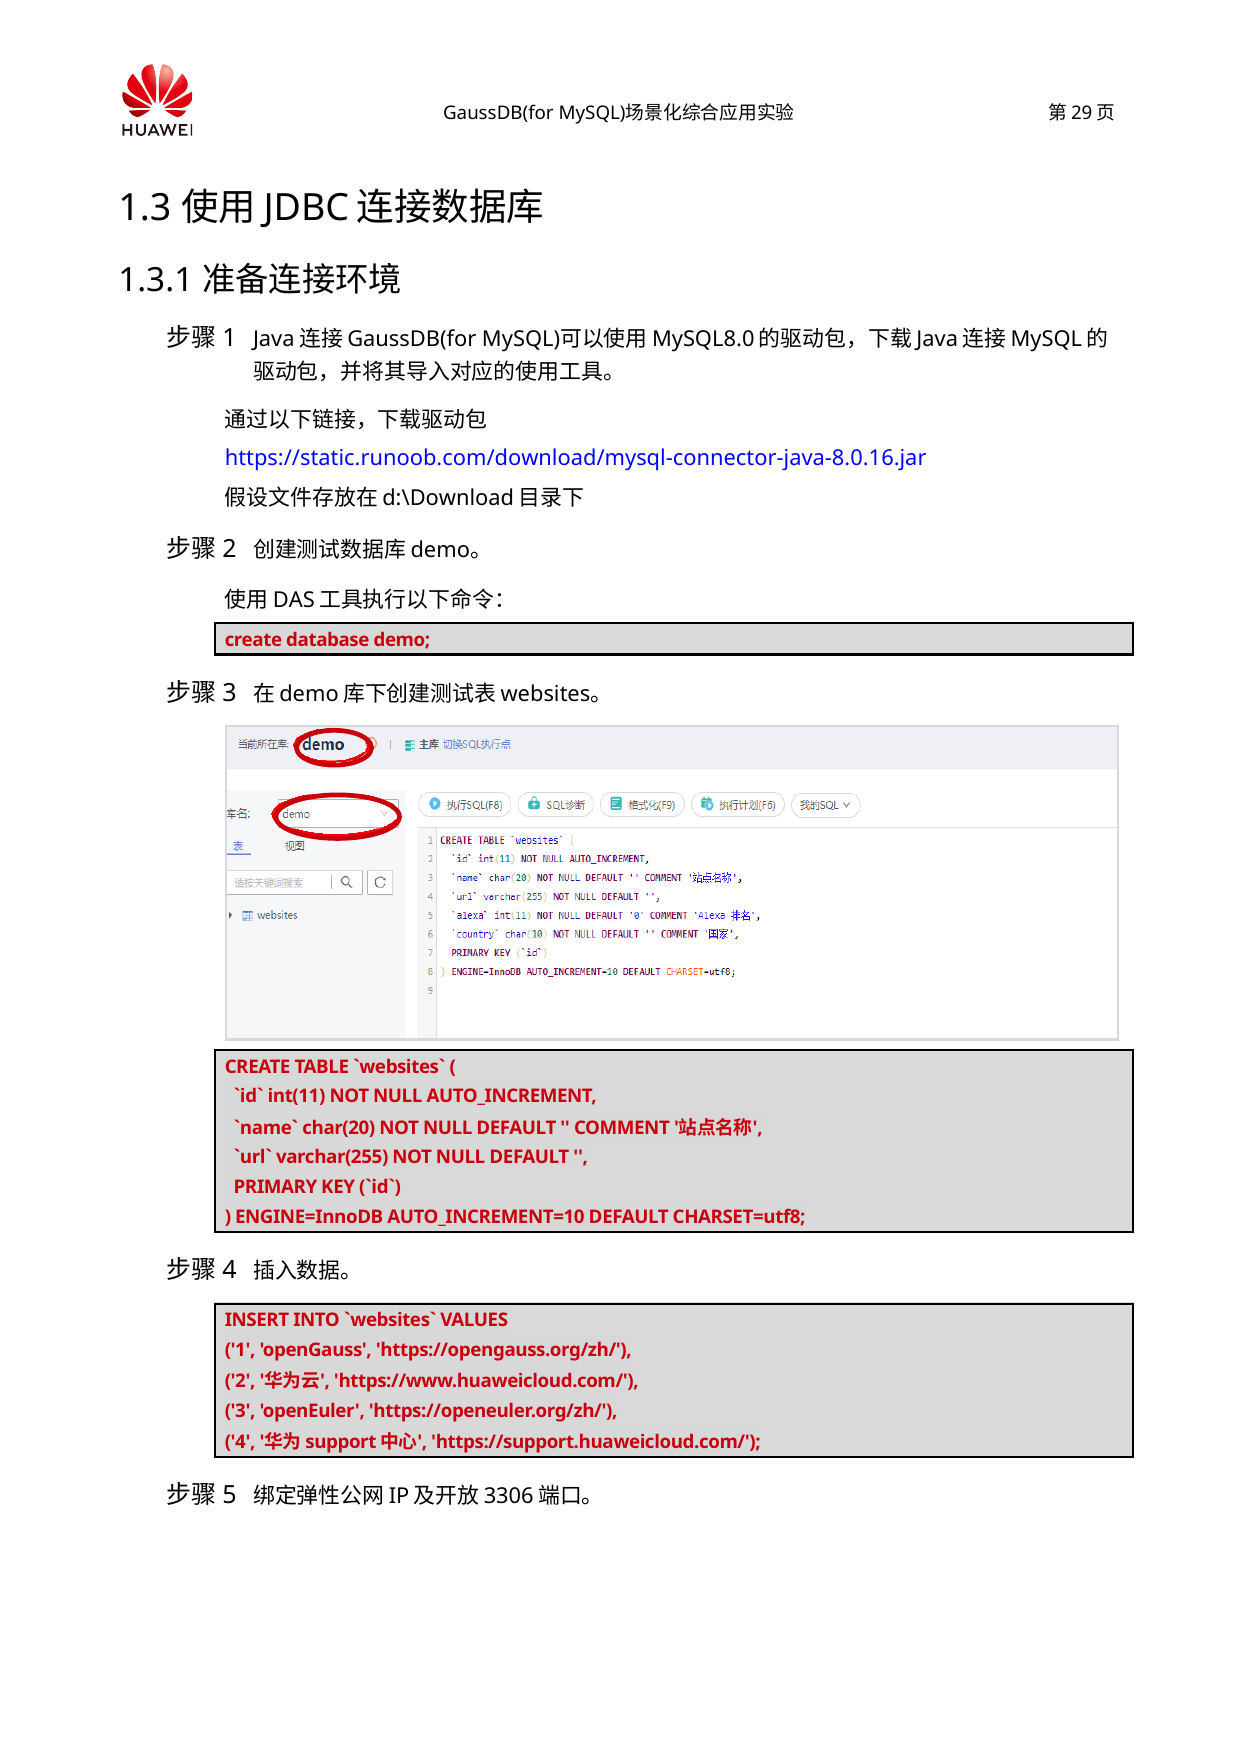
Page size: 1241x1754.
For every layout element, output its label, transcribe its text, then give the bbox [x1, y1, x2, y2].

picture [227, 727, 1117, 1038]
text 插入数据。 [236, 1249, 1122, 1286]
text PRIMARY KEY (`id`) [216, 1169, 1132, 1199]
text https://static.runoob.com/download/mysql-connector-java-8.0.16.jar [224, 442, 1122, 472]
text `name` char(20) NOT NULL DEFAULT '' COMMENT '站点名称', [216, 1108, 1132, 1139]
text 在demo库下创建测试表websites。 [236, 672, 1122, 708]
text ('2', '华为云', 'https://www.huaweicloud.com/'), [216, 1362, 1132, 1393]
text Java连接GaussDB(for MySQL)可以使用MySQL8.0的驱动包，下载Java连接MySQL的驱动包，并将其导入对应的使用工具。 [236, 318, 1122, 386]
text 通过以下链接，下载驱动包 [224, 402, 1122, 434]
text 创建测试数据库demo。 [236, 529, 1122, 565]
text CREATE TABLE `websites` ( [216, 1051, 1132, 1078]
text ('3', 'openEuler', 'https://openeuler.org/zh/'), [216, 1393, 1132, 1423]
text 绑定弹性公网IP及开放3306端口。 [236, 1475, 1122, 1511]
text create database demo; [216, 624, 1132, 653]
picture [122, 64, 193, 136]
subtitle 使用JDBC连接数据库 [118, 177, 1122, 232]
text ('1', 'openGauss', 'https://opengauss.org/zh/'), [216, 1332, 1132, 1362]
text `url` varchar(255) NOT NULL DEFAULT '', [216, 1139, 1132, 1169]
picture [300, 733, 368, 762]
text 假设文件存放在d:\Download目录下 [224, 480, 1122, 512]
text INSERT INTO `websites` VALUES [216, 1305, 1132, 1332]
subtitle 准备连接环境 [118, 252, 1122, 301]
text 使用DAS工具执行以下命令： [224, 582, 1122, 613]
text ('4', '华为support中心', 'https://support.huaweicloud.com/'); [216, 1423, 1132, 1456]
text `id` int(11) NOT NULL AUTO_INCREMENT, [216, 1078, 1132, 1108]
text ) ENGINE=InnoDB AUTO_INCREMENT=10 DEFAULT CHARSET=utf8; [216, 1199, 1132, 1231]
